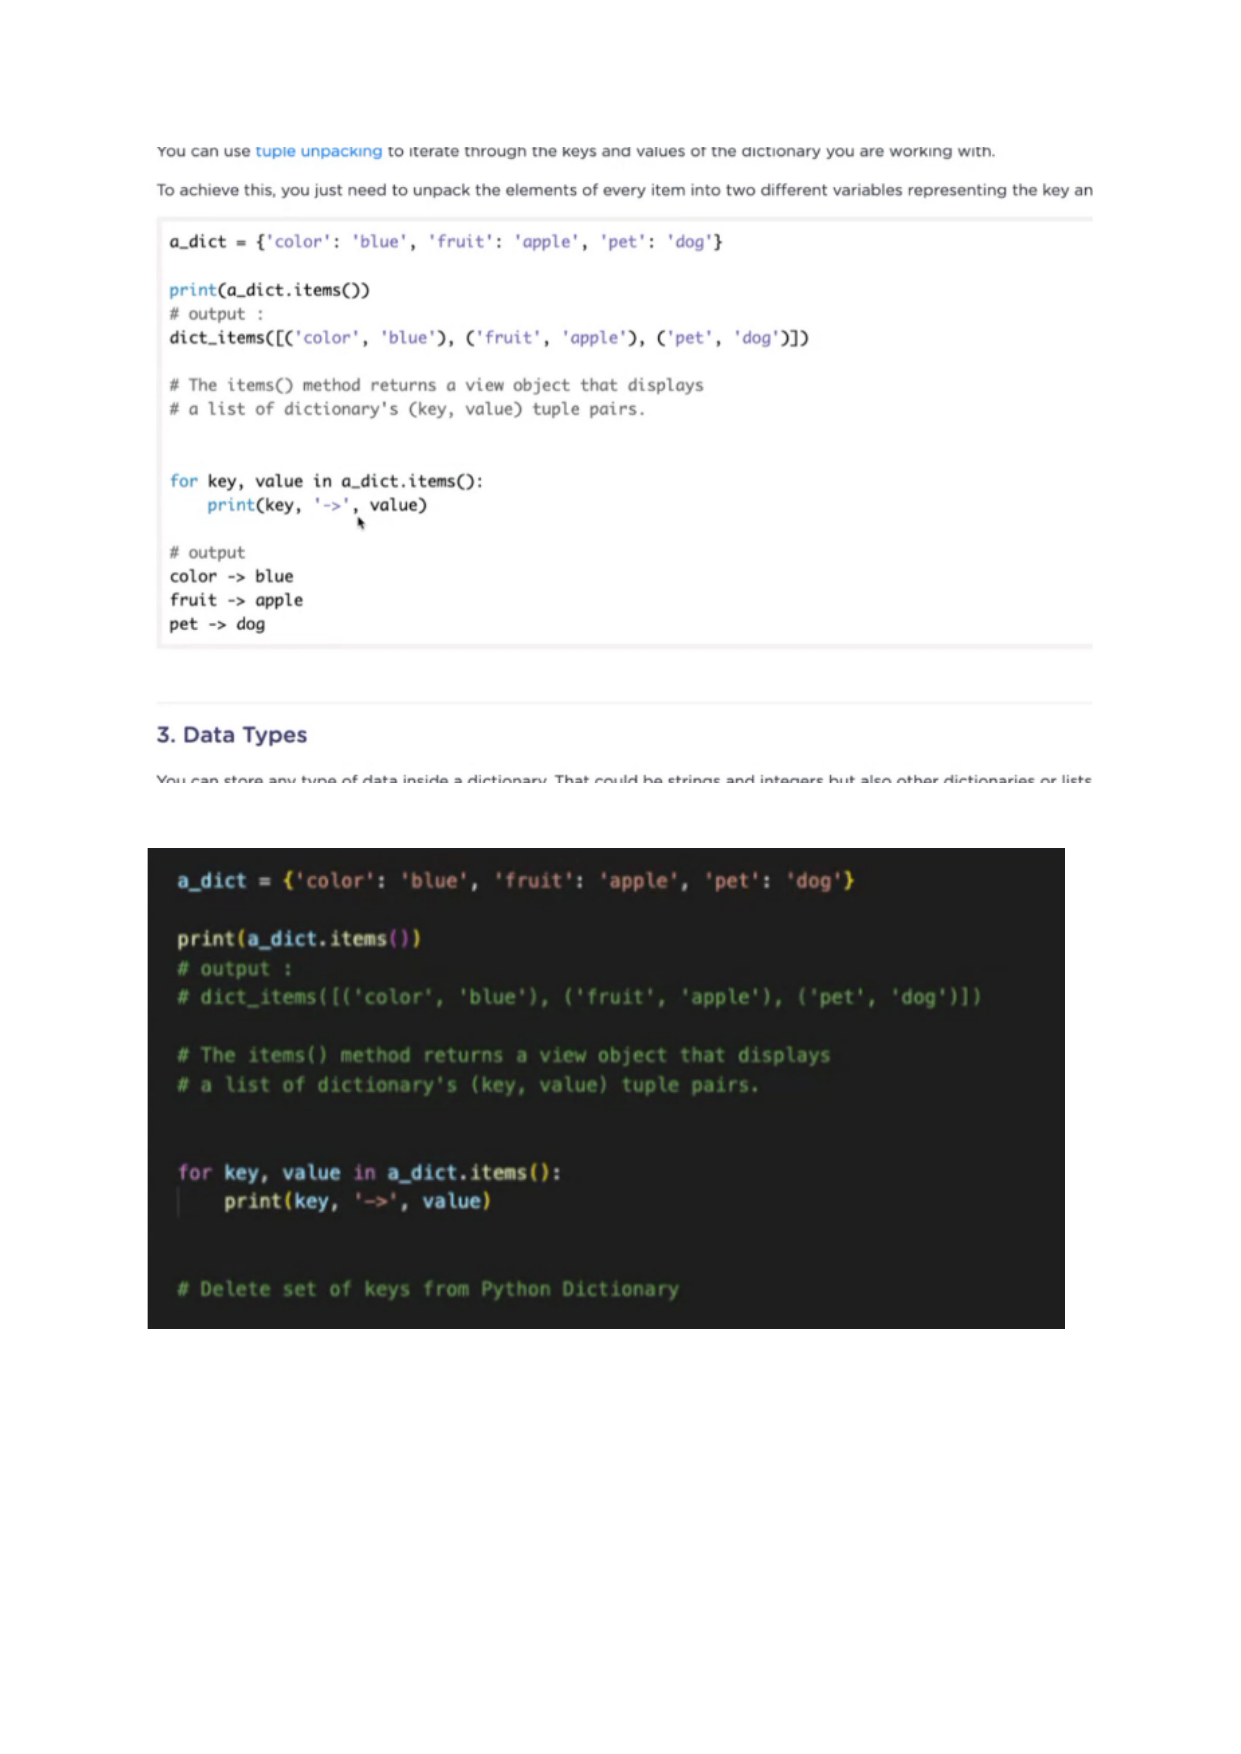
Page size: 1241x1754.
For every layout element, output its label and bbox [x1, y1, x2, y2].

picture [147, 848, 1065, 1329]
picture [147, 147, 1093, 783]
